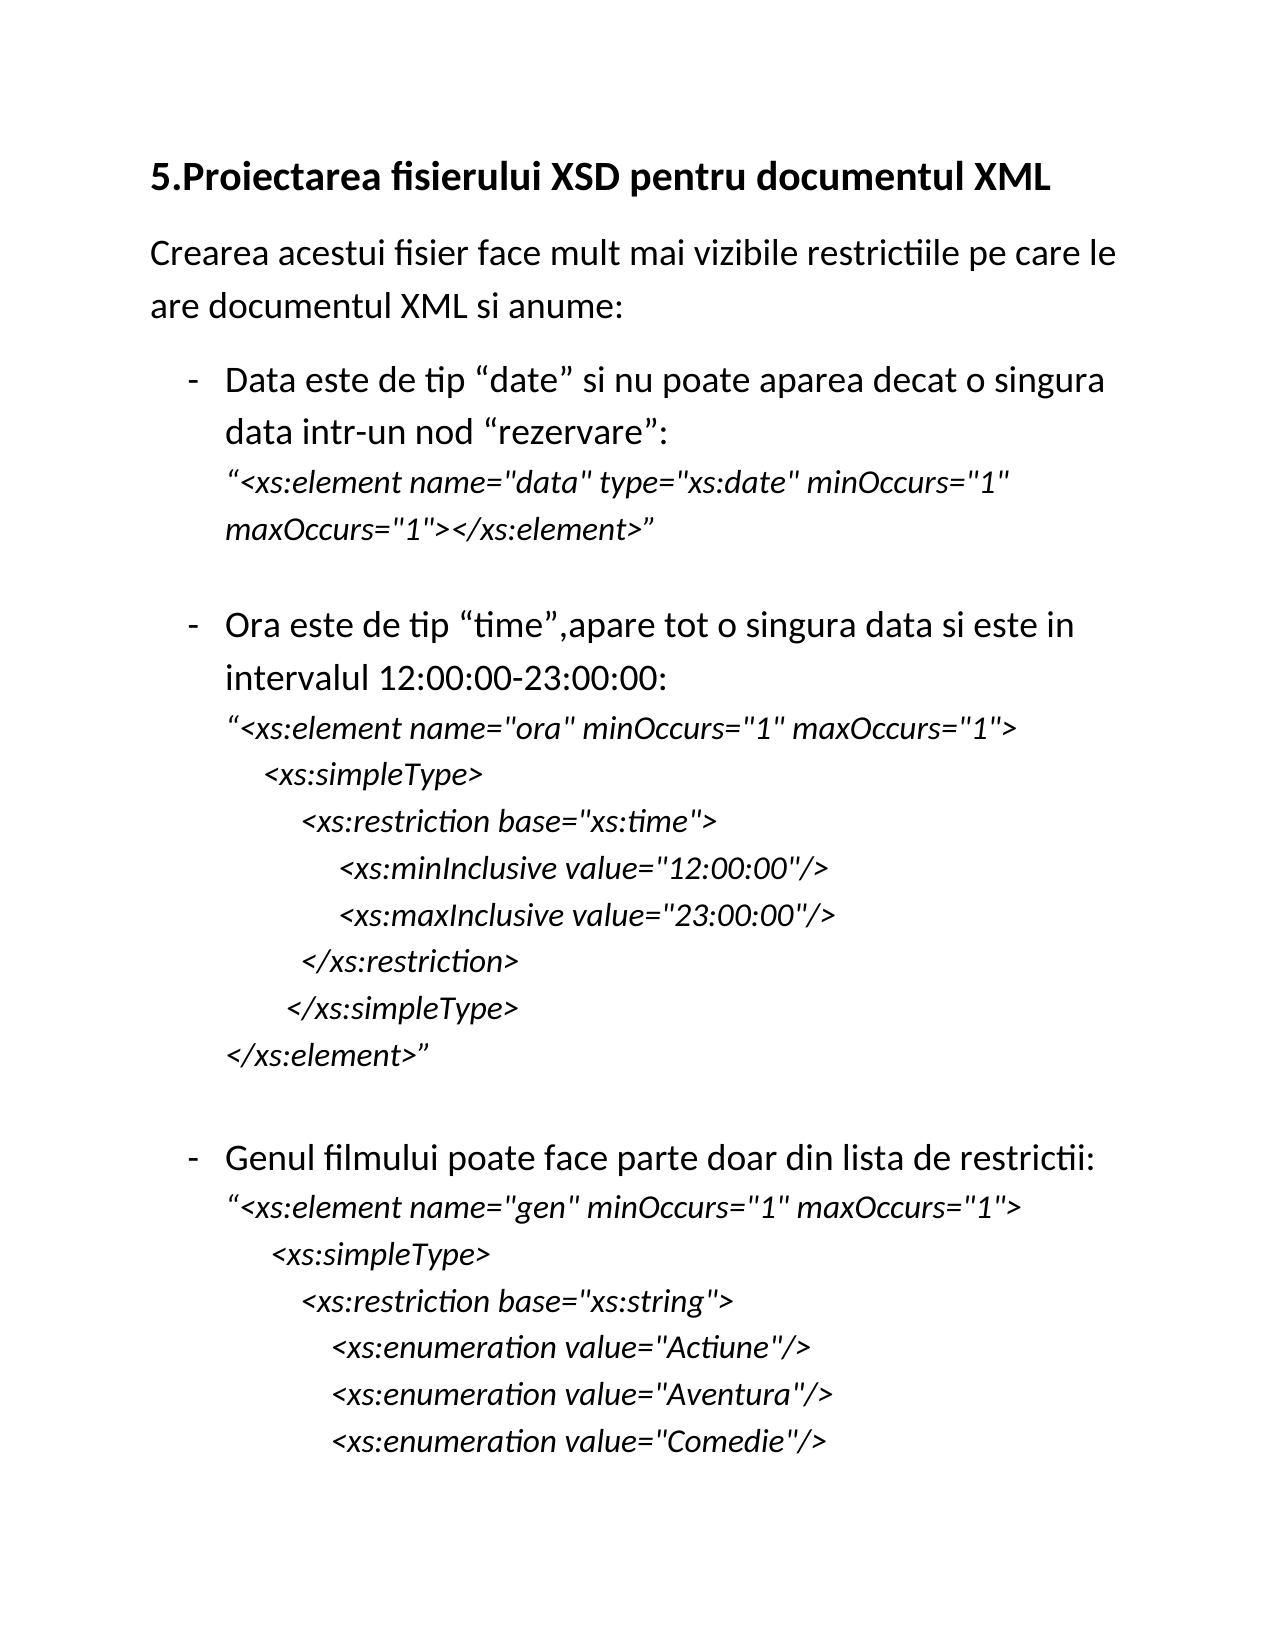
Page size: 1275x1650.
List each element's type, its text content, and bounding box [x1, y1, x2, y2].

list <xs:minInclusive value="12:00:00"/> [225, 847, 1125, 888]
list “<xs:element name="gen" minOccurs="1" maxOccurs="1"> [225, 1186, 1125, 1227]
list <xs:enumeration value="Actiune"/> [225, 1327, 1125, 1367]
list “<xs:element name="data" type="xs:date" minOccurs="1" maxOccurs="1"></xs:element>” [225, 461, 1125, 548]
list “<xs:element name="ora" minOccurs="1" maxOccurs="1"> [225, 707, 1125, 747]
text 5.Proiectarea fisierului XSD pentru documentul XML [150, 150, 1125, 201]
text Crearea acestui fisier face mult mai vizibile restrictiile pe care le are documentul XML si anume: [150, 229, 1125, 328]
list </xs:restriction> [225, 941, 1125, 981]
list </xs:element>” [225, 1034, 1125, 1075]
list <xs:restriction base="xs:time"> [225, 800, 1125, 841]
list Genul filmului poate face parte doar din lista de restrictii: [187, 1133, 1125, 1179]
list <xs:enumeration value="Comedie"/> [225, 1420, 1125, 1461]
list </xs:simpleType> [225, 987, 1125, 1028]
list <xs:simpleType> [225, 753, 1125, 794]
list <xs:simpleType> [225, 1233, 1125, 1274]
list Ora este de tip “time”,apare tot o singura data si este in intervalul 12:00:00-23:00:00: [187, 601, 1125, 700]
list <xs:restriction base="xs:string"> [225, 1280, 1125, 1321]
list <xs:maxInclusive value="23:00:00"/> [225, 894, 1125, 934]
list <xs:enumeration value="Aventura"/> [225, 1373, 1125, 1414]
list Data este de tip “date” si nu poate aparea decat o singura data intr-un nod “rezervare”: [187, 356, 1125, 454]
